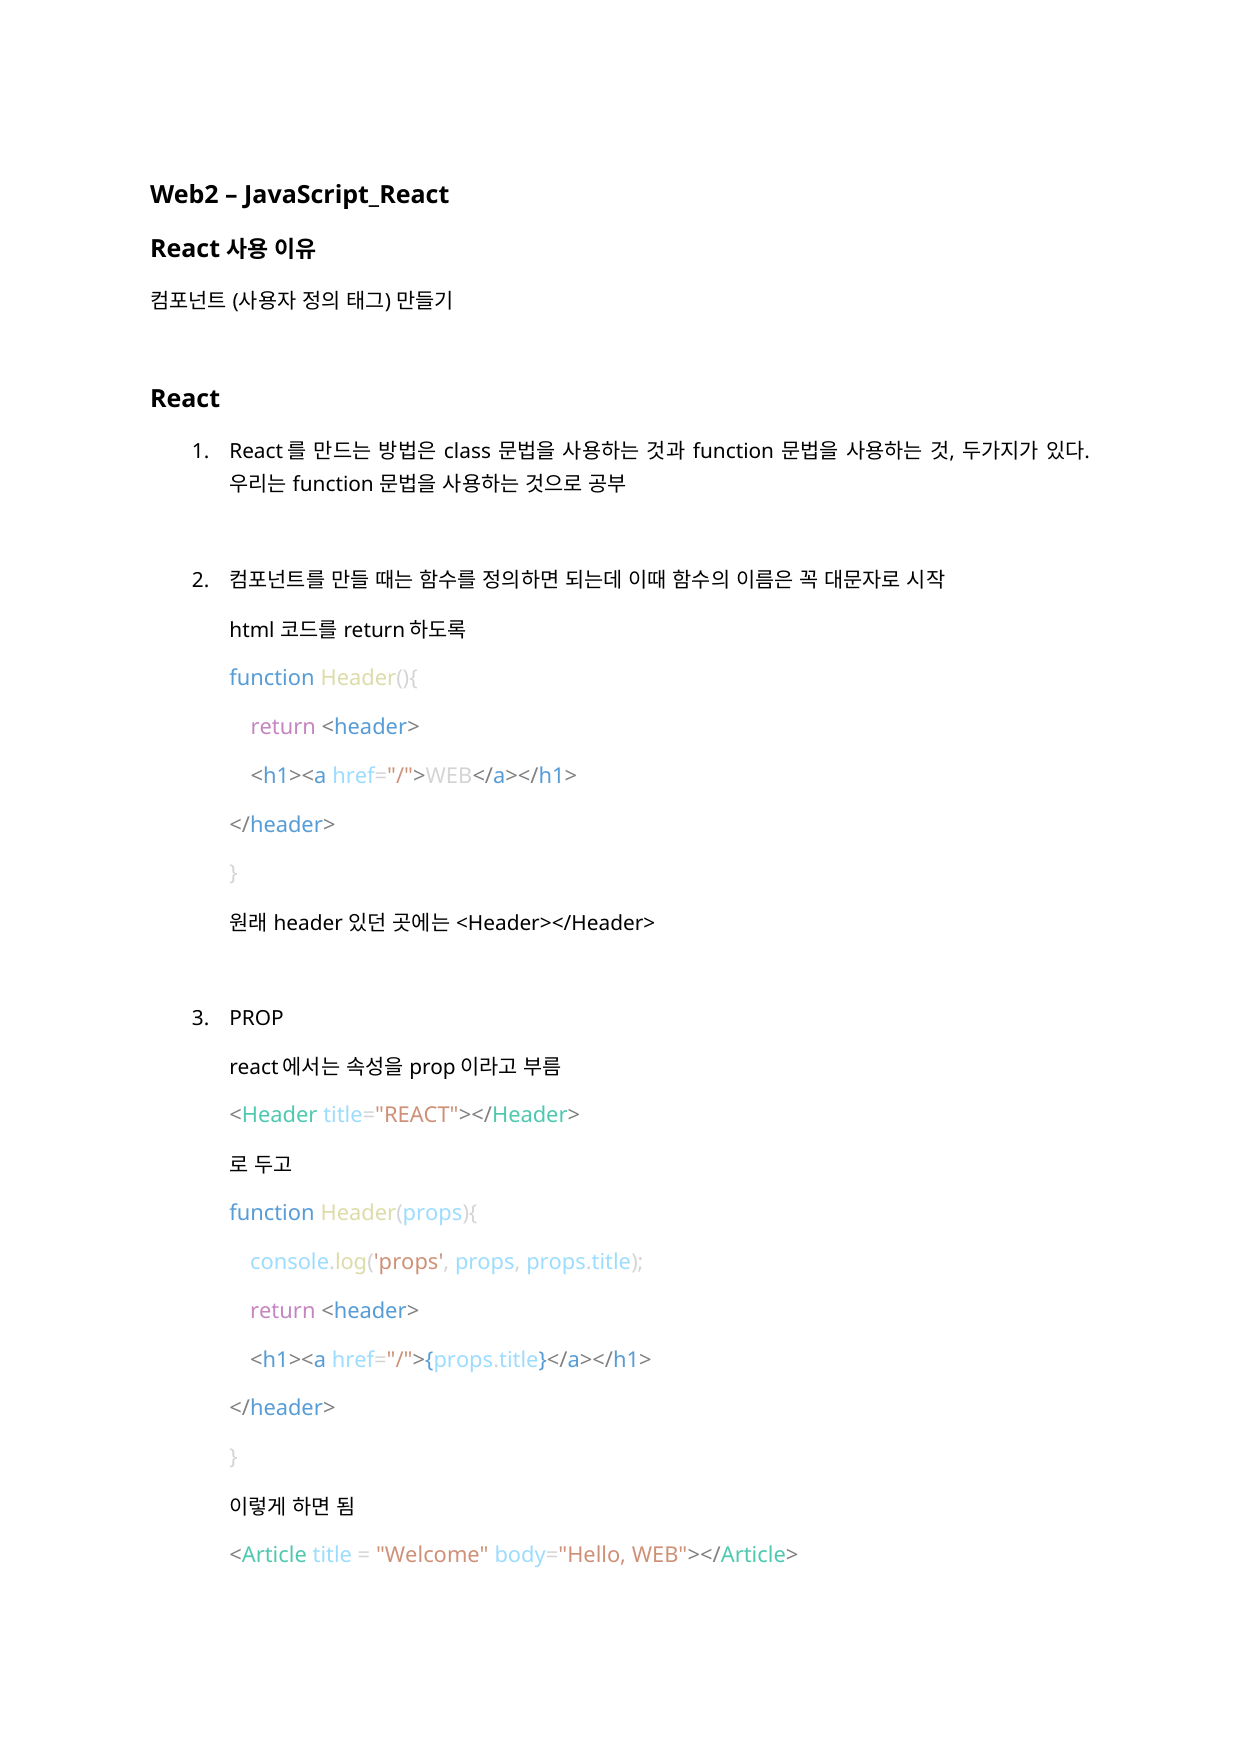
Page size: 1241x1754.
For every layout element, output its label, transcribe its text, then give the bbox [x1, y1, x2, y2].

list function Header(props){ [229, 1197, 1090, 1227]
list <h1><a href="/">{props.title}</a></h1> [250, 1344, 1090, 1373]
list <Header title="REACT"></Header> [229, 1099, 1090, 1129]
list html 코드를 return하도록 [229, 613, 1090, 643]
list 컴포넌트를 만들 때는 함수를 정의하면 되는데 이때 함수의 이름은 꼭 대문자로 시작 [192, 563, 1090, 594]
text </header> [150, 808, 1090, 838]
list } [229, 1441, 1090, 1471]
list return <header> [229, 711, 1090, 741]
text React [150, 381, 1090, 415]
list </header> [229, 1392, 1090, 1422]
list react에서는 속성을 prop이라고 부름 [229, 1050, 1090, 1080]
list 로 두고 [229, 1148, 1090, 1178]
list 원래 header 있던 곳에는 <Header></Header> [229, 906, 1090, 936]
list PROP [192, 1003, 1090, 1031]
list function Header(){ [229, 662, 1090, 692]
list React를 만드는 방법은 class 문법을 사용하는 것과 function 문법을 사용하는 것, 두가지가 있다. 우리는 function 문법을 사용하는 것으로 공부 [192, 434, 1090, 497]
list 이렇게 하면 됨 [229, 1490, 1090, 1520]
text } [150, 857, 1090, 887]
text 컴포넌트 (사용자 정의 태그) 만들기 [150, 284, 1090, 314]
list console.log('props', props, props.title); [250, 1246, 1090, 1276]
text Web2 – JavaScript_React [150, 177, 1090, 211]
list <h1><a href="/">WEB</a></h1> [229, 760, 1090, 789]
list return <header> [250, 1295, 1090, 1325]
list <Article title = "Welcome" body="Hello, WEB"></Article> [229, 1539, 1090, 1569]
text React 사용 이유 [150, 231, 1090, 265]
